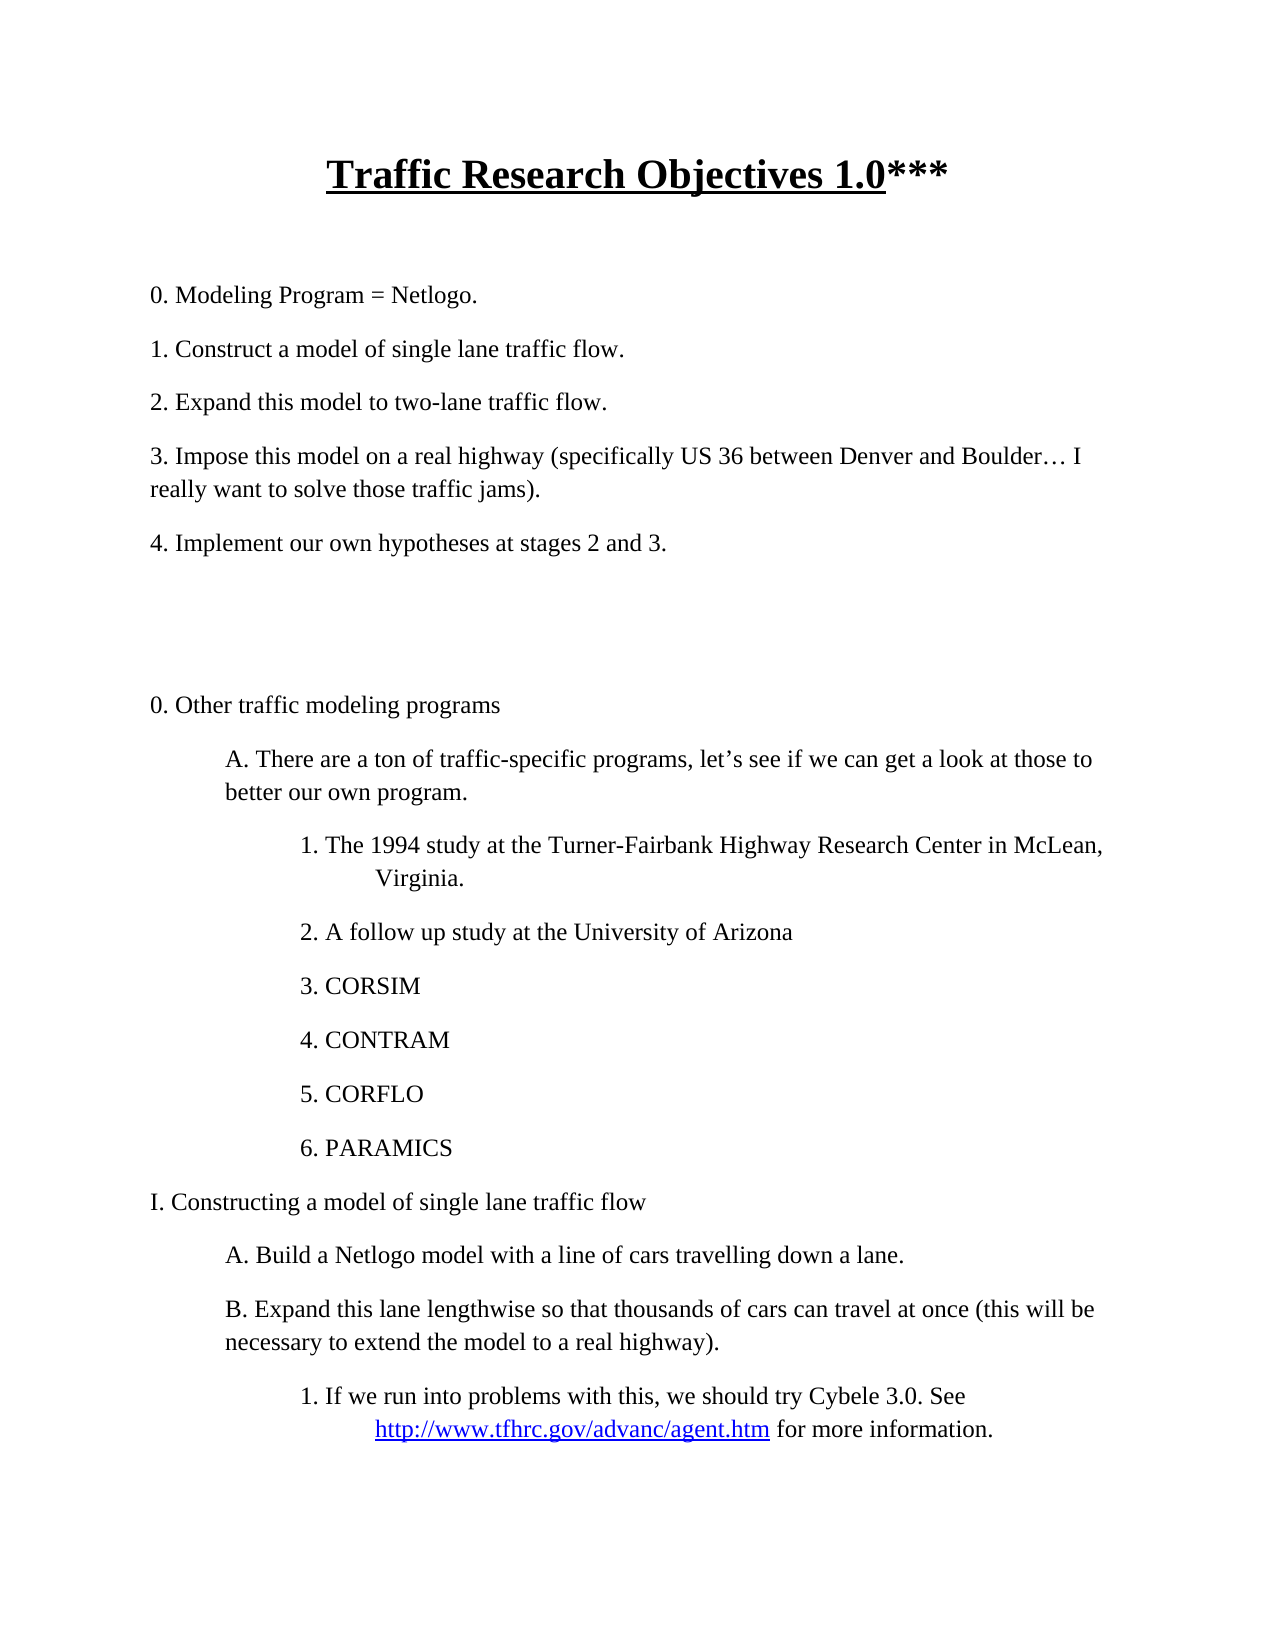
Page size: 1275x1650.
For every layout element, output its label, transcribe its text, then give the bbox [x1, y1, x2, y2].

text 3. Impose this model on a real highway (specifically US 36 between Denver and Boulder… I really want to solve those traffic jams). [150, 441, 1125, 503]
text 3. CORSIM [150, 971, 1125, 1000]
text 1. If we run into problems with this, we should try Cybele 3.0. See http://www.tfhrc.gov/advanc/agent.htm for more information. [150, 1381, 1125, 1443]
text 6. PARAMICS [150, 1133, 1125, 1162]
text 0. Other traffic modeling programs [150, 690, 1125, 718]
text 5. CORFLO [150, 1079, 1125, 1108]
text 4. Implement our own hypotheses at stages 2 and 3. [150, 528, 1125, 557]
text I. Constructing a model of single lane traffic flow [150, 1187, 1125, 1215]
text 1. Construct a model of single lane traffic flow. [150, 334, 1125, 362]
text 1. The 1994 study at the Turner-Fairbank Highway Research Center in McLean, Virginia. [150, 831, 1125, 892]
text 0. Modeling Program = Netlogo. [150, 280, 1125, 308]
text 4. CONTRAM [150, 1025, 1125, 1054]
text 2. Expand this model to two-lane traffic flow. [150, 387, 1125, 416]
text Traffic Research Objectives 1.0*** [150, 150, 1125, 198]
text B. Expand this lane lengthwise so that thousands of cars can travel at once (this will be necessary to extend the model to a real highway). [150, 1294, 1125, 1356]
text 2. A follow up study at the University of Arizona [150, 917, 1125, 946]
text A. Build a Netlogo model with a line of cars travelling down a lane. [150, 1241, 1125, 1269]
text A. There are a ton of traffic-specific programs, let’s see if we can get a look at those to better our own program. [150, 744, 1125, 805]
